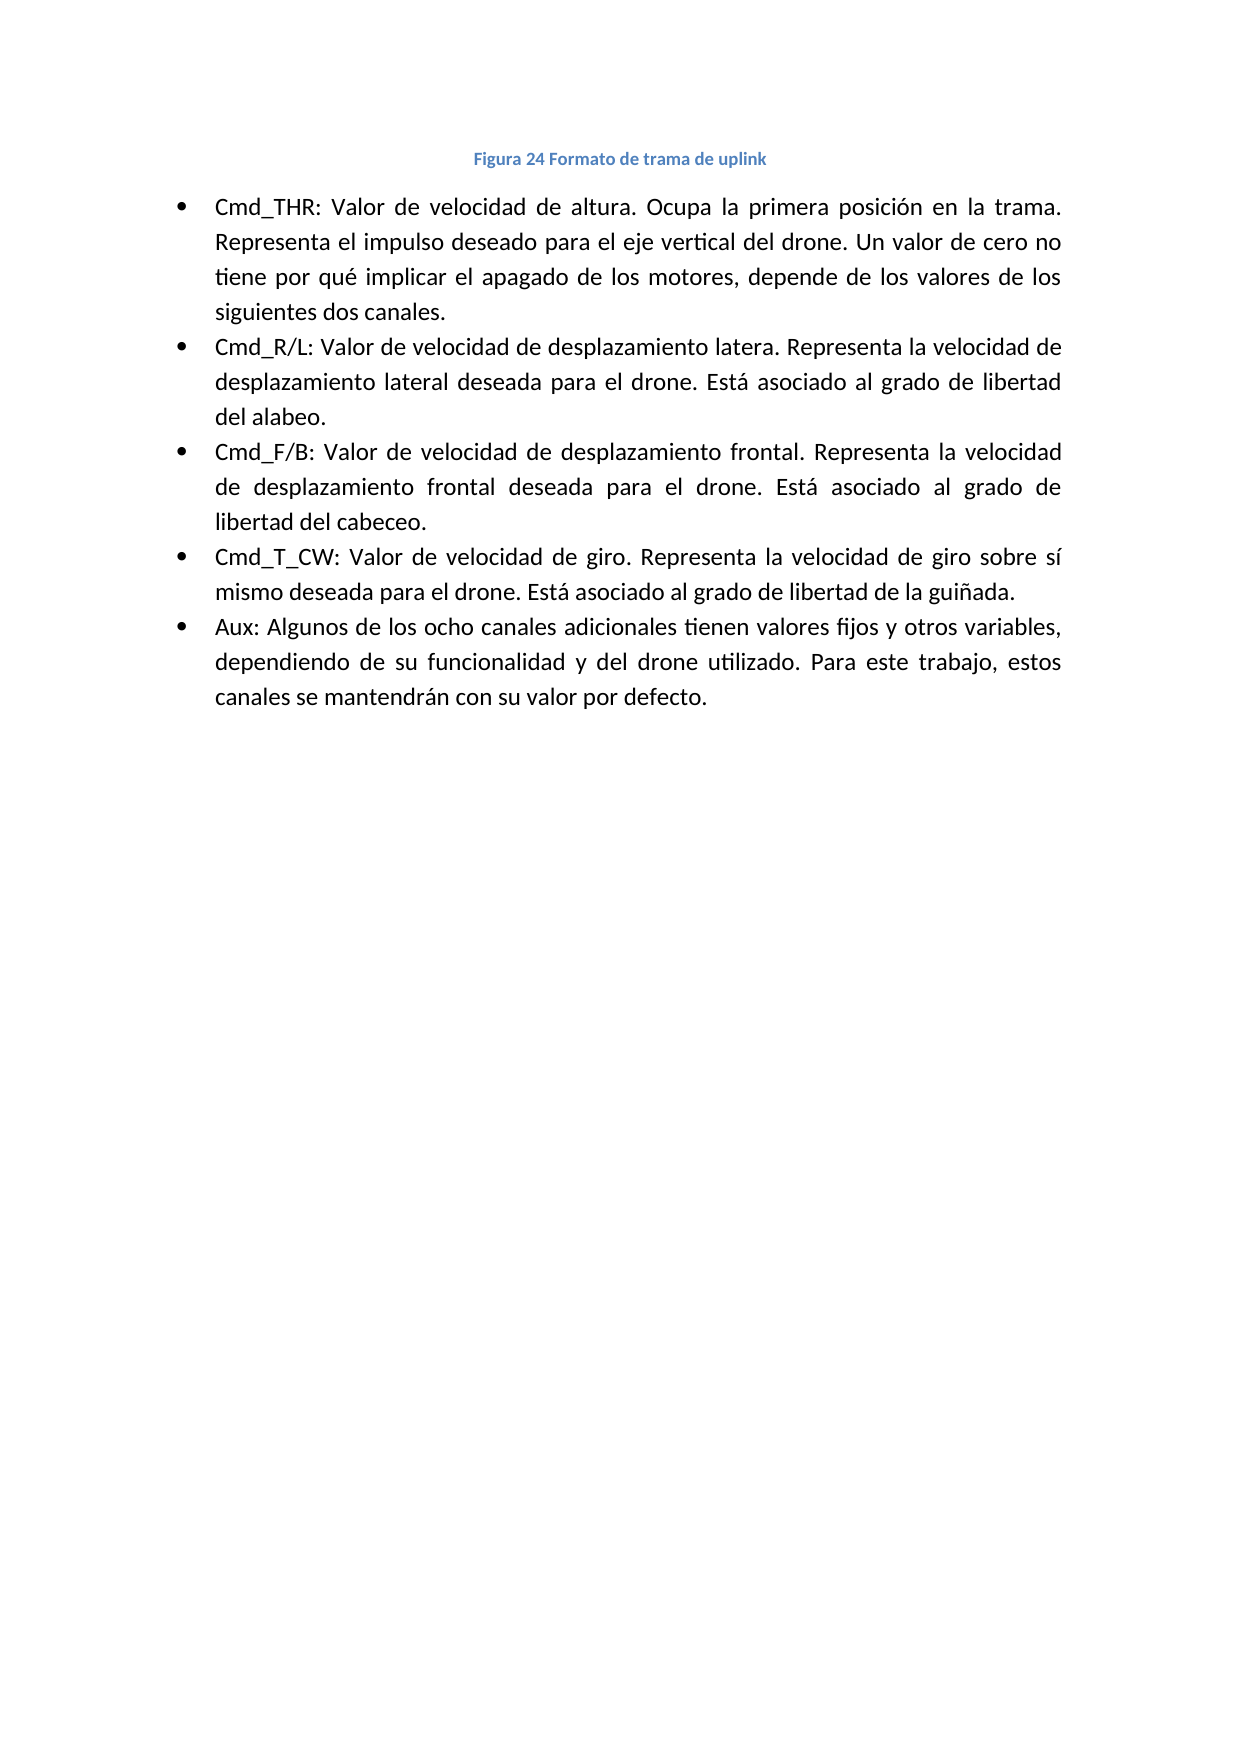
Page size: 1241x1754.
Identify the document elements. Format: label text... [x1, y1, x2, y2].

list Cmd_T_CW: Valor de velocidad de giro. Representa la velocidad de giro sobre sí mismo deseada para el drone. Está asociado al grado de libertad de la guiñada. [177, 541, 1063, 607]
list Cmd_F/B: Valor de velocidad de desplazamiento frontal. Representa la velocidad de desplazamiento frontal deseada para el drone. Está asociado al grado de libertad del cabeceo. [177, 436, 1063, 537]
list Cmd_R/L: Valor de velocidad de desplazamiento latera. Representa la velocidad de desplazamiento lateral deseada para el drone. Está asociado al grado de libertad del alabeo. [177, 331, 1063, 432]
list Aux: Algunos de los ocho canales adicionales tienen valores fijos y otros variables, dependiendo de su funcionalidad y del drone utilizado. Para este trabajo, estos canales se mantendrán con su valor por defecto. [177, 611, 1063, 712]
list Cmd_THR: Valor de velocidad de altura. Ocupa la primera posición en la trama. Representa el impulso deseado para el eje vertical del drone. Un valor de cero no tiene por qué implicar el apagado de los motores, depende de los valores de los siguientes dos canales. [177, 191, 1063, 327]
